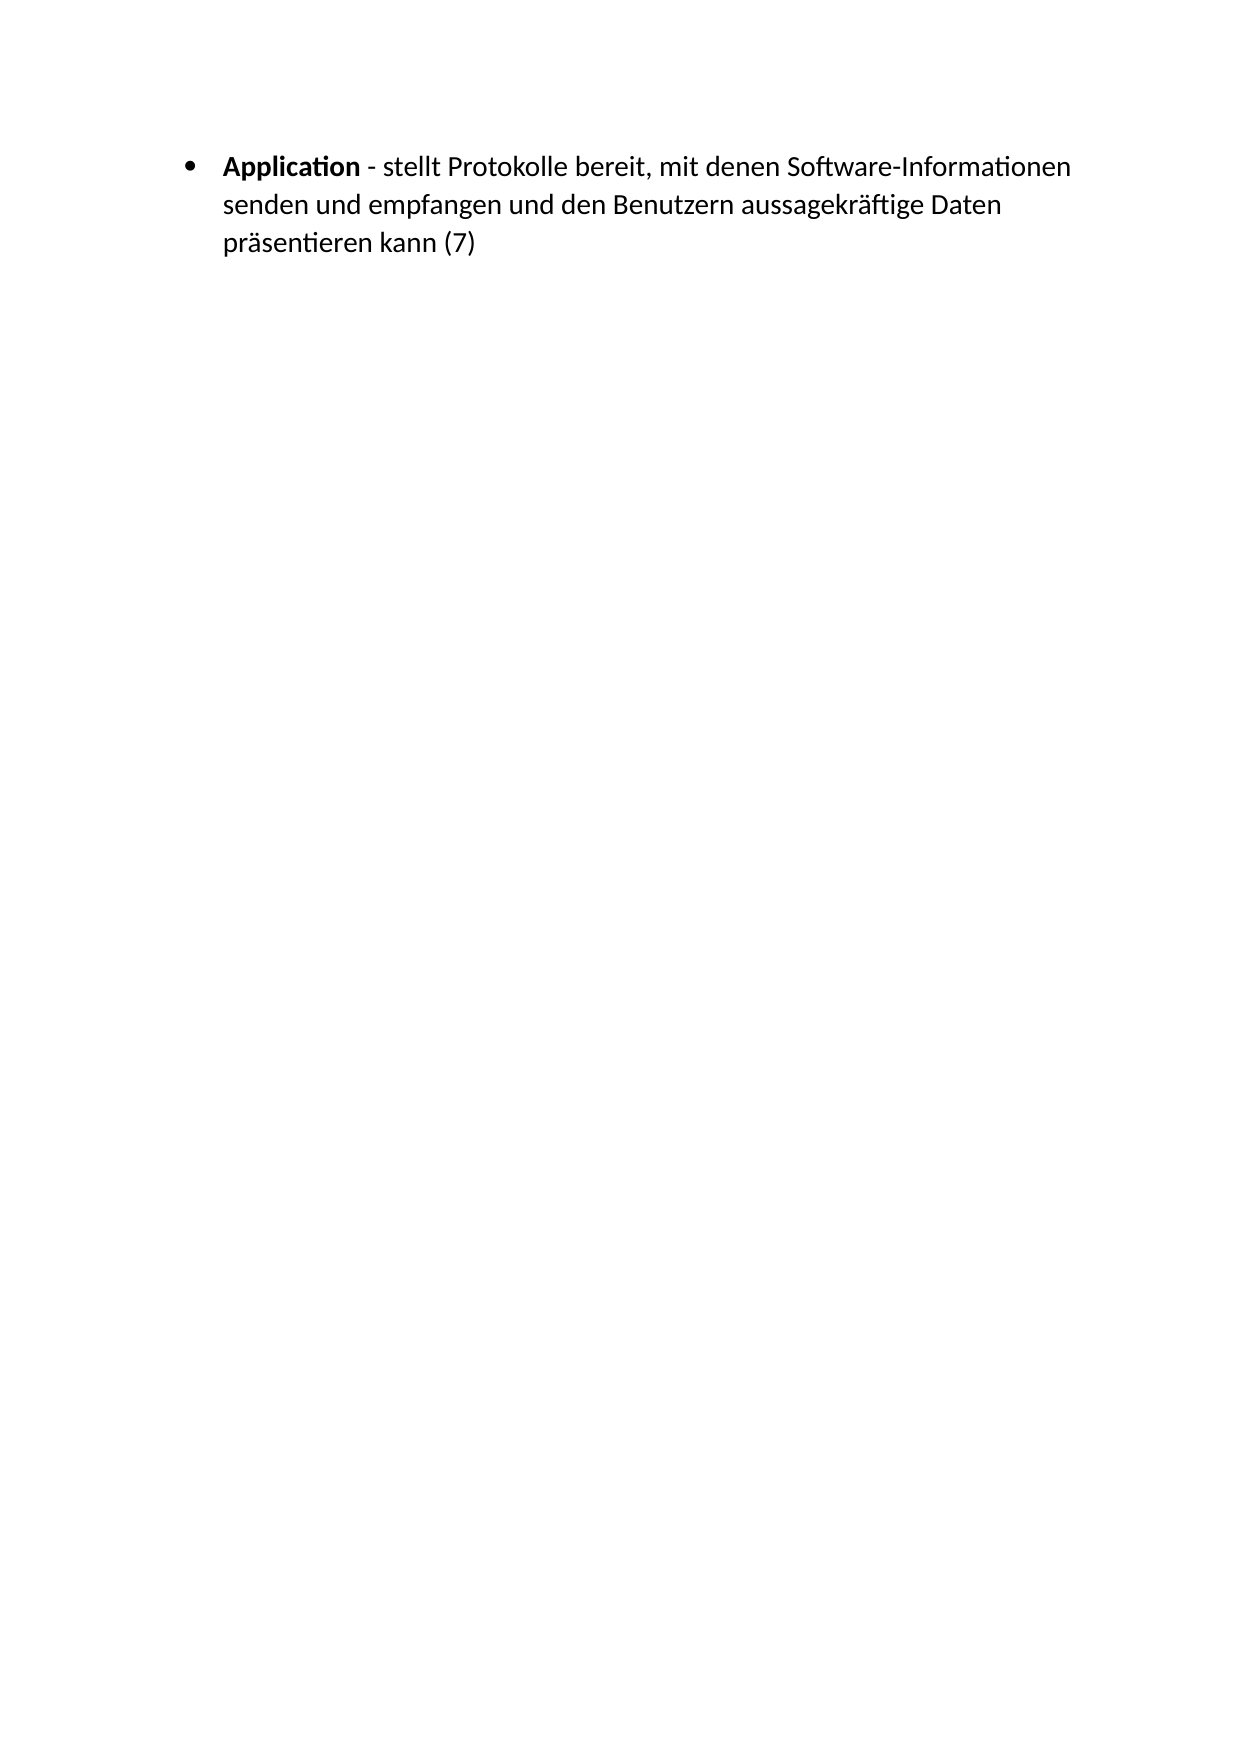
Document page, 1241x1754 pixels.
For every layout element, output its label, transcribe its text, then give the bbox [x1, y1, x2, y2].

list Application - stellt Protokolle bereit, mit denen Software-Informationen senden und empfangen und den Benutzern aussagekräftige Daten präsentieren kann (7) [185, 148, 1093, 260]
